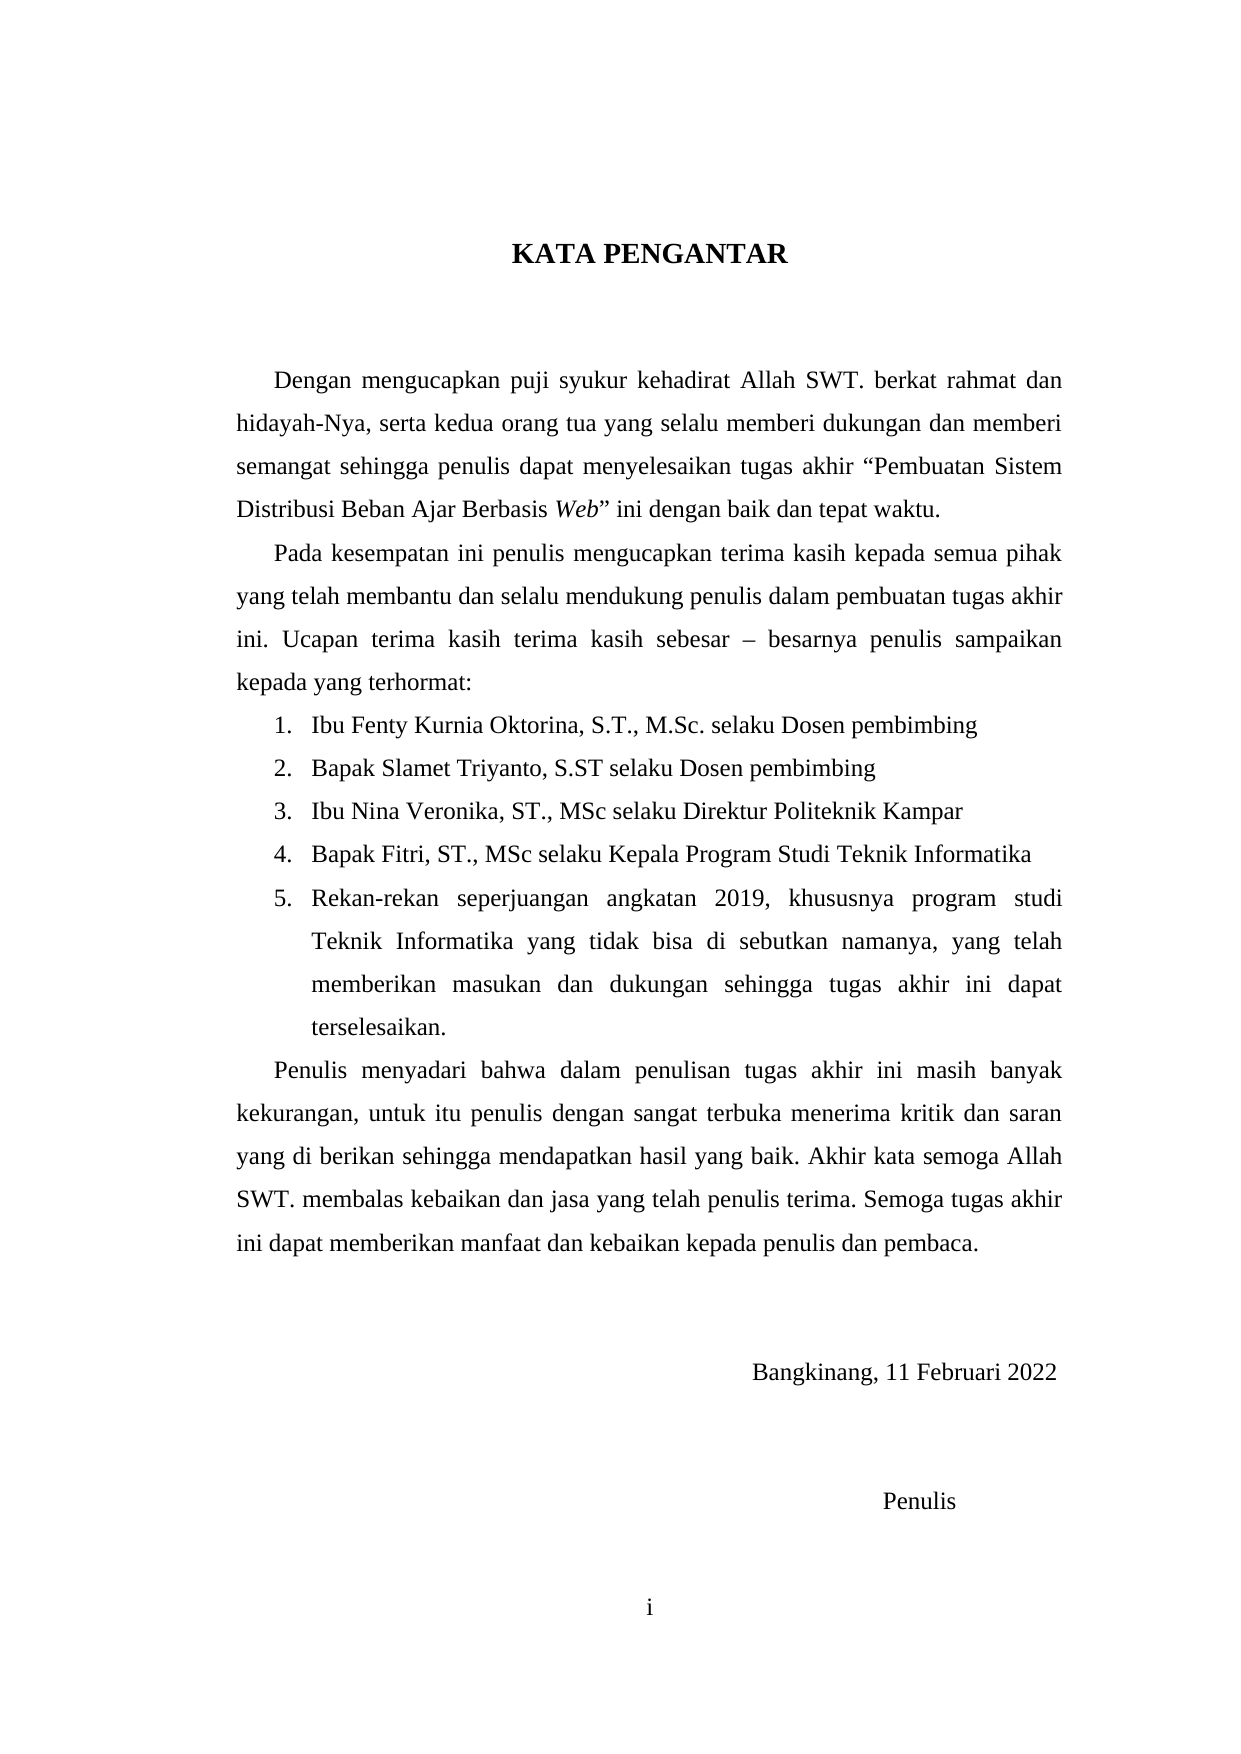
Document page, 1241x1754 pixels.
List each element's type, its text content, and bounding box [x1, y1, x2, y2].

text Penulis menyadari bahwa dalam penulisan tugas akhir ini masih banyak kekurangan, untuk itu penulis dengan sangat terbuka menerima kritik dan saran yang di berikan sehingga mendapatkan hasil yang baik. Akhir kata semoga Allah SWT. membalas kebaikan dan jasa yang telah penulis terima. Semoga tugas akhir ini dapat memberikan manfaat dan kebaikan kepada penulis dan pembaca. [236, 1055, 1063, 1256]
list Rekan-rekan seperjuangan angkatan 2019, khususnya program studi Teknik Informatika yang tidak bisa di sebutkan namanya, yang telah memberikan masukan dan dukungan sehingga tugas akhir ini dapat terselesaikan. [274, 883, 1063, 1041]
text Bangkinang, 11 Februari 2022 [709, 1357, 1063, 1386]
list Bapak Fitri, ST., MSc selaku Kepala Program Studi Teknik Informatika [274, 839, 1063, 868]
list Ibu Nina Veronika, ST., MSc selaku Direktur Politeknik Kampar [274, 796, 1063, 825]
list Ibu Fenty Kurnia Oktorina, S.T., M.Sc. selaku Dosen pembimbing [274, 710, 1063, 739]
list Bapak Slamet Triyanto, S.ST selaku Dosen pembimbing [274, 753, 1063, 782]
text Dengan mengucapkan puji syukur kehadirat Allah SWT. berkat rahmat dan hidayah-Nya, serta kedua orang tua yang selalu memberi dukungan dan memberi semangat sehingga penulis dapat menyelesaikan tugas akhir “Pembuatan Sistem Distribusi Beban Ajar Berbasis Web” ini dengan baik dan tepat waktu. [236, 365, 1063, 523]
text Penulis [738, 1486, 1063, 1515]
subtitle KATA PENGANTAR [236, 236, 1063, 270]
text Pada kesempatan ini penulis mengucapkan terima kasih kepada semua pihak yang telah membantu dan selalu mendukung penulis dalam pembuatan tugas akhir ini. Ucapan terima kasih terima kasih sebesar – besarnya penulis sampaikan kepada yang terhormat: [236, 538, 1063, 696]
